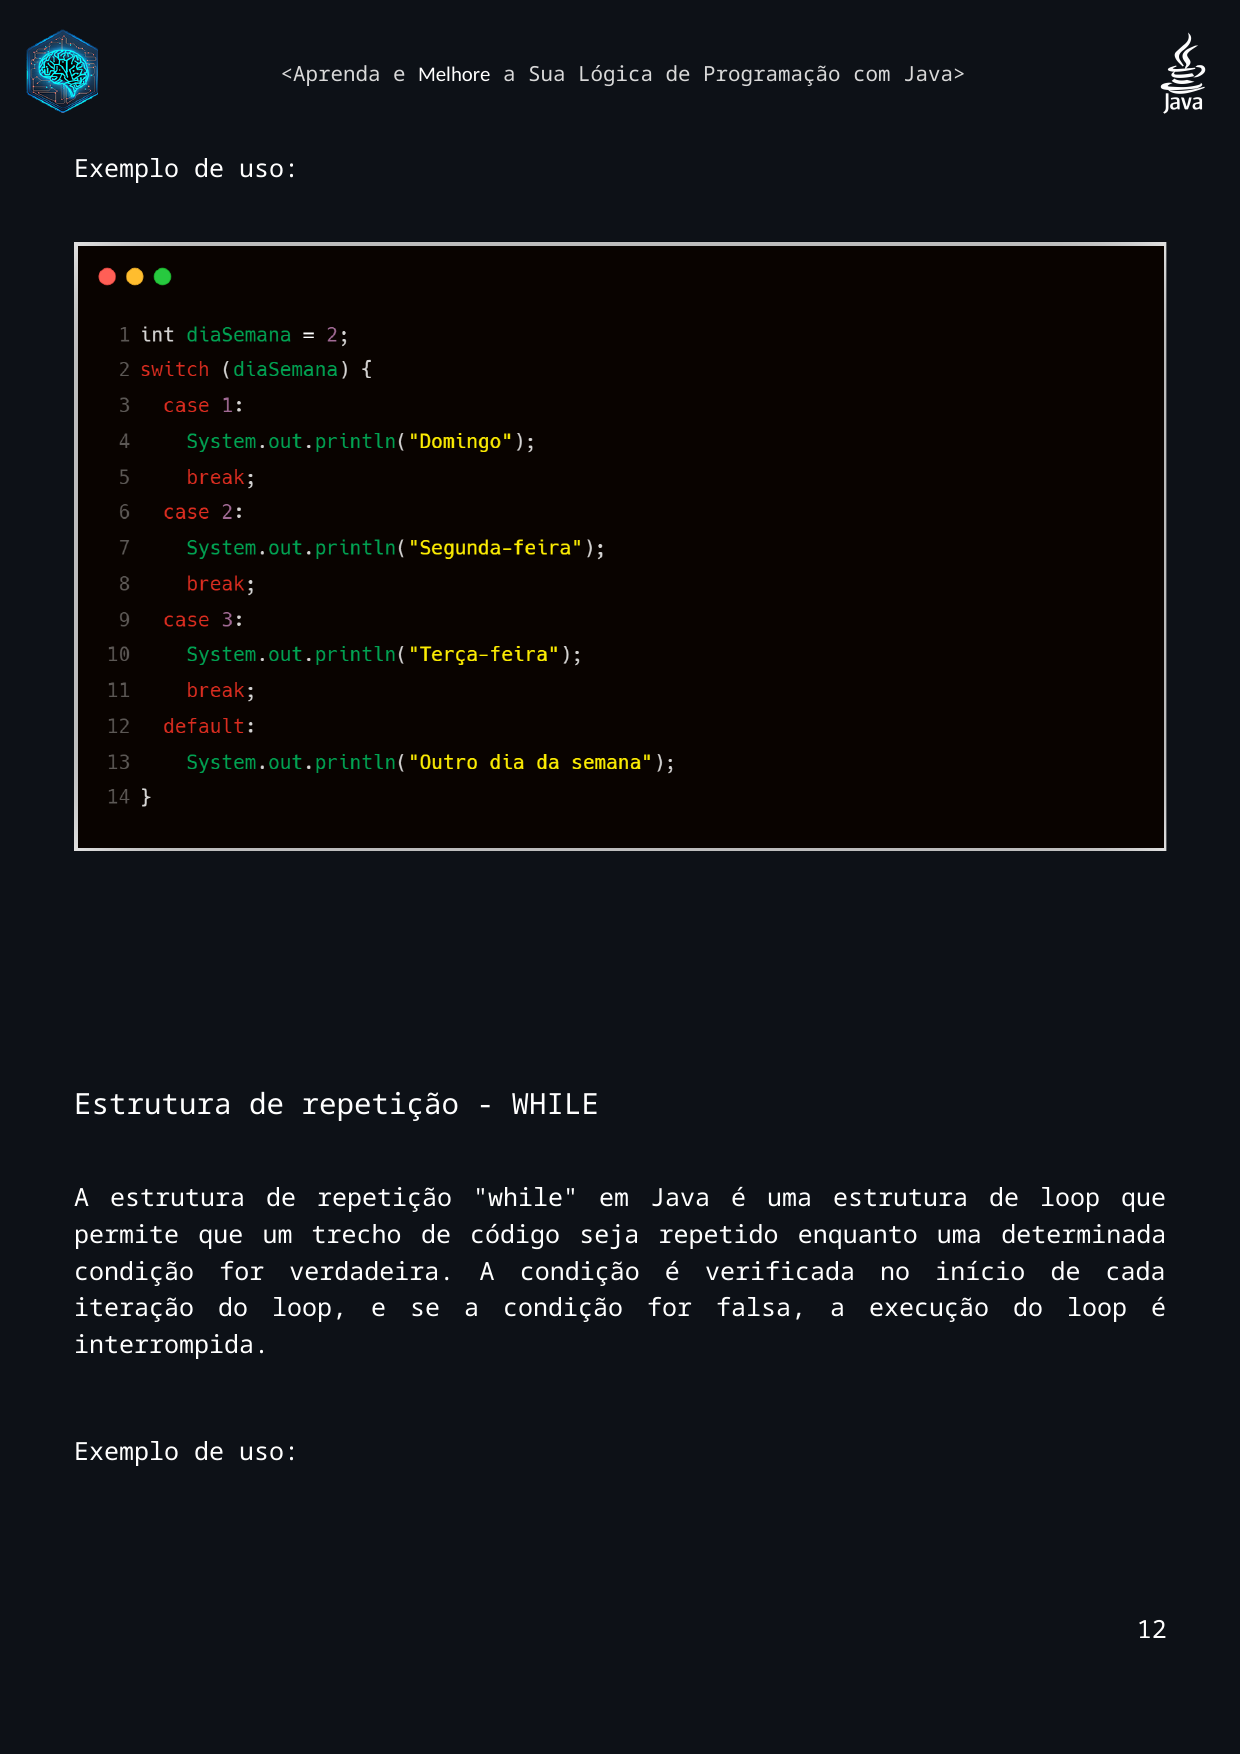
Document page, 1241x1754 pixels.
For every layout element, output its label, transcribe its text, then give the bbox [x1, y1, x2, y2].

text A estrutura de repetição "while" em Java é uma estrutura de loop que permite que um trecho de código seja repetido enquanto uma determinada condição for verdadeira. A condição é verificada no início de cada iteração do loop, e se a condição for falsa, a execução do loop é interrompida. [74, 1180, 1167, 1361]
list Exemplo de uso: [74, 151, 1167, 185]
subtitle Estrutura de repetição - WHILE [74, 1083, 1167, 1123]
picture [1147, 29, 1219, 117]
list Exemplo de uso: [74, 1434, 1167, 1468]
picture [26, 29, 98, 113]
picture [73, 241, 1167, 851]
